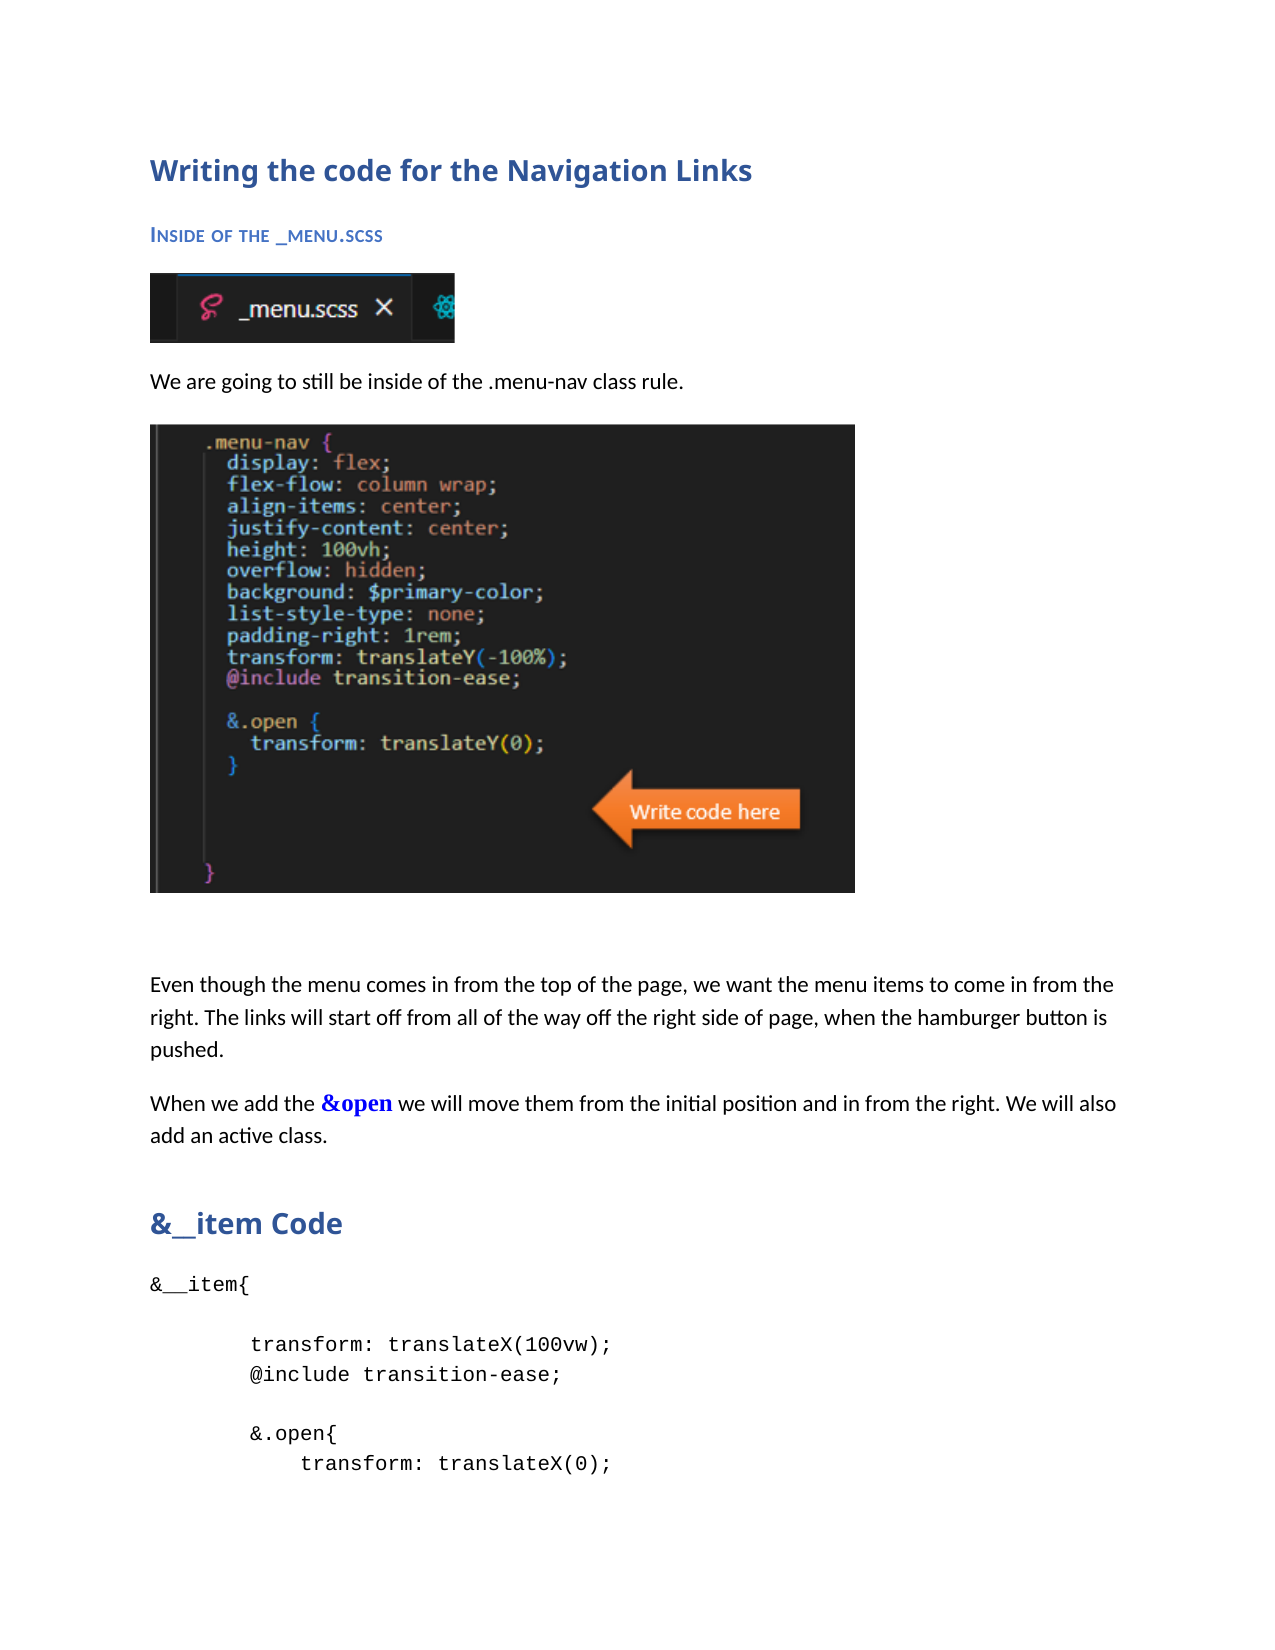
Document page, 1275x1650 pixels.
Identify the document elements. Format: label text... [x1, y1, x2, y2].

text @include transition-ease; [150, 1363, 1125, 1387]
picture [150, 420, 855, 893]
picture [150, 273, 455, 343]
text &.open{ [150, 1423, 1125, 1447]
subtitle Writing the code for the Navigation Links [150, 150, 1125, 190]
text &__item{ [150, 1274, 1125, 1297]
text Even though the menu comes in from the top of the page, we want the menu items to come in from the right. The links will start off from all of the way off the right side of page, when the hamburger button is pushed. [150, 970, 1125, 1063]
text transform: translateX(0); [150, 1453, 1125, 1477]
text Inside of the _menu.scss [150, 221, 1125, 249]
text We are going to still be inside of the .menu-nav class rule. [150, 367, 1125, 395]
text transform: translateX(100vw); [150, 1334, 1125, 1357]
subtitle &__item Code [150, 1203, 1125, 1243]
text When we add the &open we will move them from the initial position and in from the right. We will also add an active class. [150, 1088, 1125, 1149]
